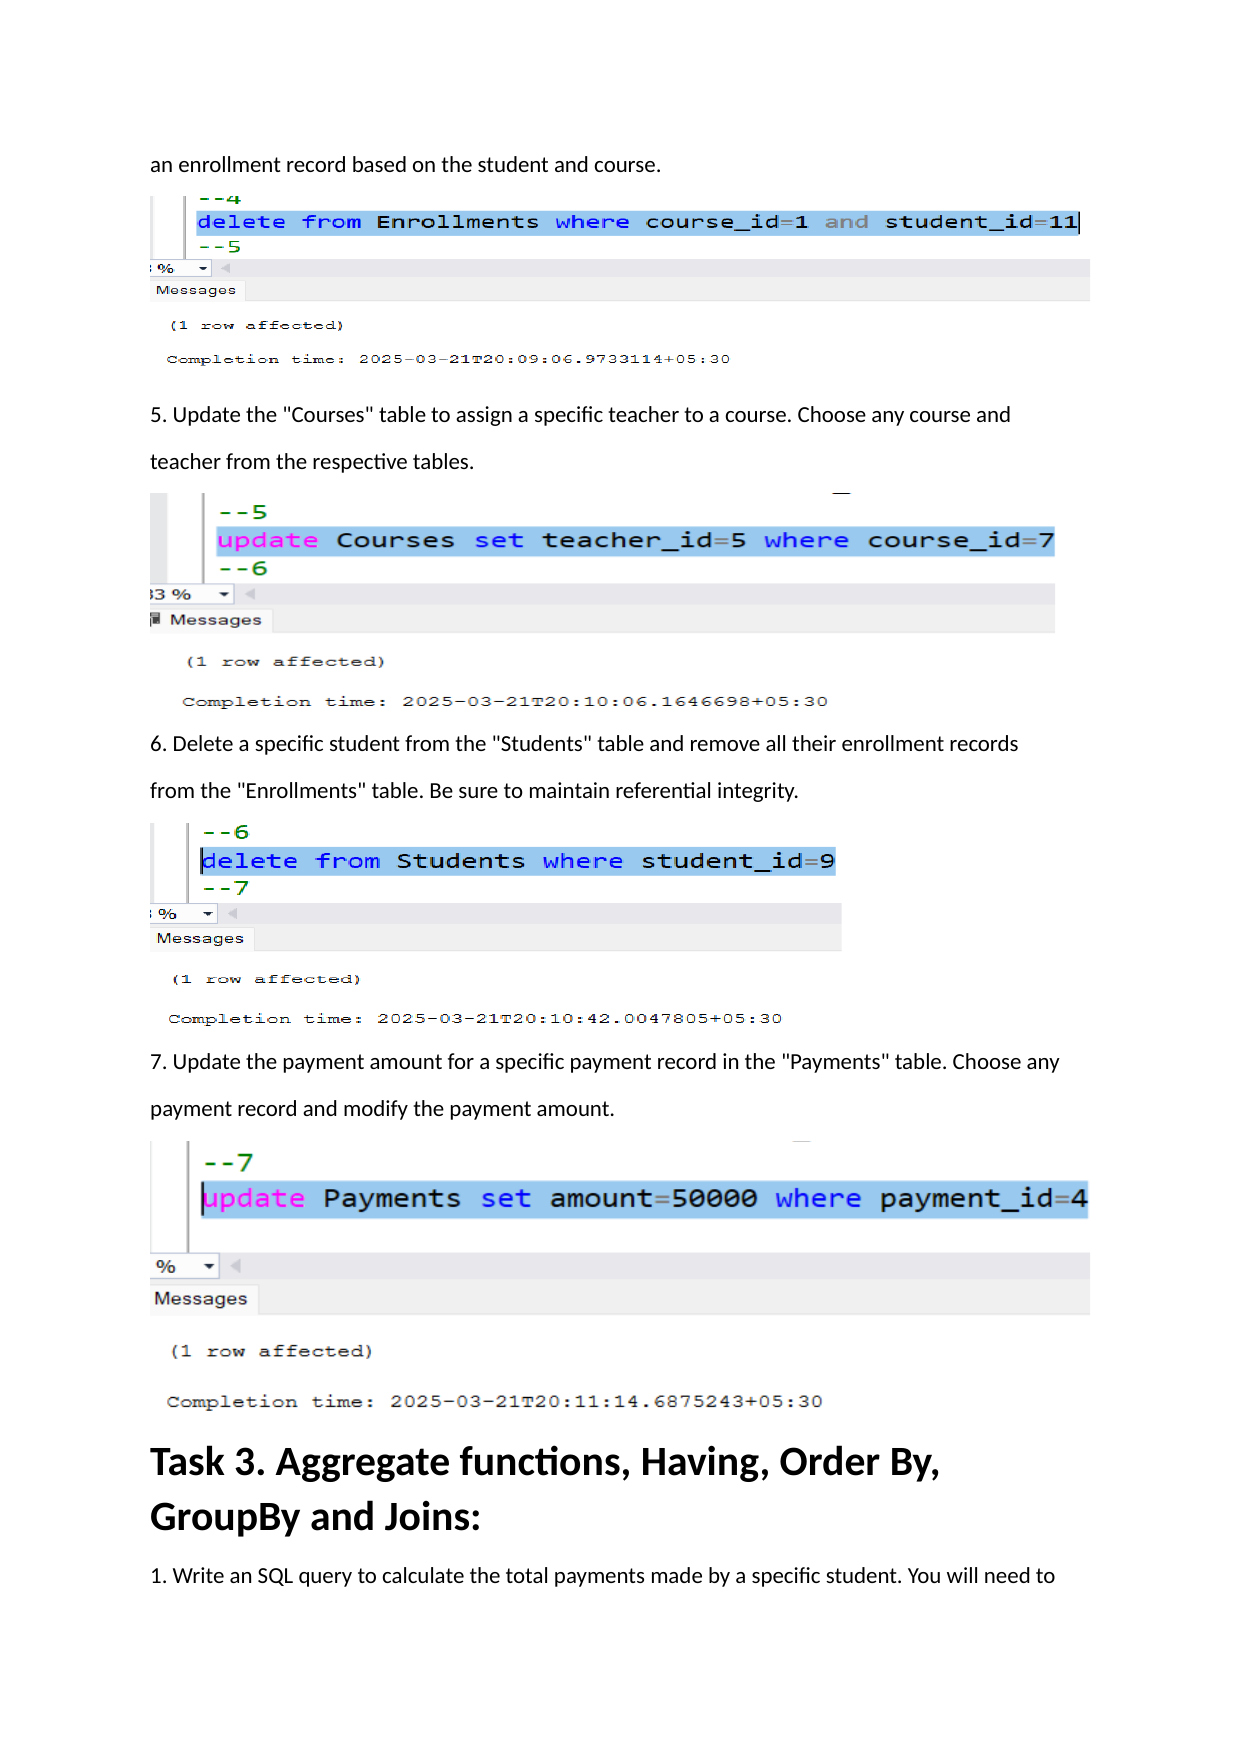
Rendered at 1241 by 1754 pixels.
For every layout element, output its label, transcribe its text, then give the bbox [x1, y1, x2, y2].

picture [150, 196, 1091, 382]
text payment record and modify the payment amount. [150, 1094, 1090, 1122]
text 6. Delete a specific student from the "Students" table and remove all their enrollment records [150, 729, 1090, 757]
text 1. Write an SQL query to calculate the total payments made by a specific student. You will need to [150, 1561, 1090, 1589]
text teacher from the respective tables. [150, 447, 1090, 475]
text 7. Update the payment amount for a specific payment record in the "Payments" table. Choose any [150, 1047, 1090, 1075]
picture [150, 493, 1056, 711]
text 5. Update the "Courses" table to assign a specific teacher to a course. Choose any course and [150, 400, 1090, 428]
picture [150, 1141, 1091, 1416]
text from the "Enrollments" table. Be sure to maintain referential integrity. [150, 776, 1090, 804]
picture [150, 823, 842, 1029]
text an enrollment record based on the student and course. [150, 150, 1090, 178]
text Task 3. Aggregate functions, Having, Order By, GroupBy and Joins: [150, 1435, 1090, 1541]
